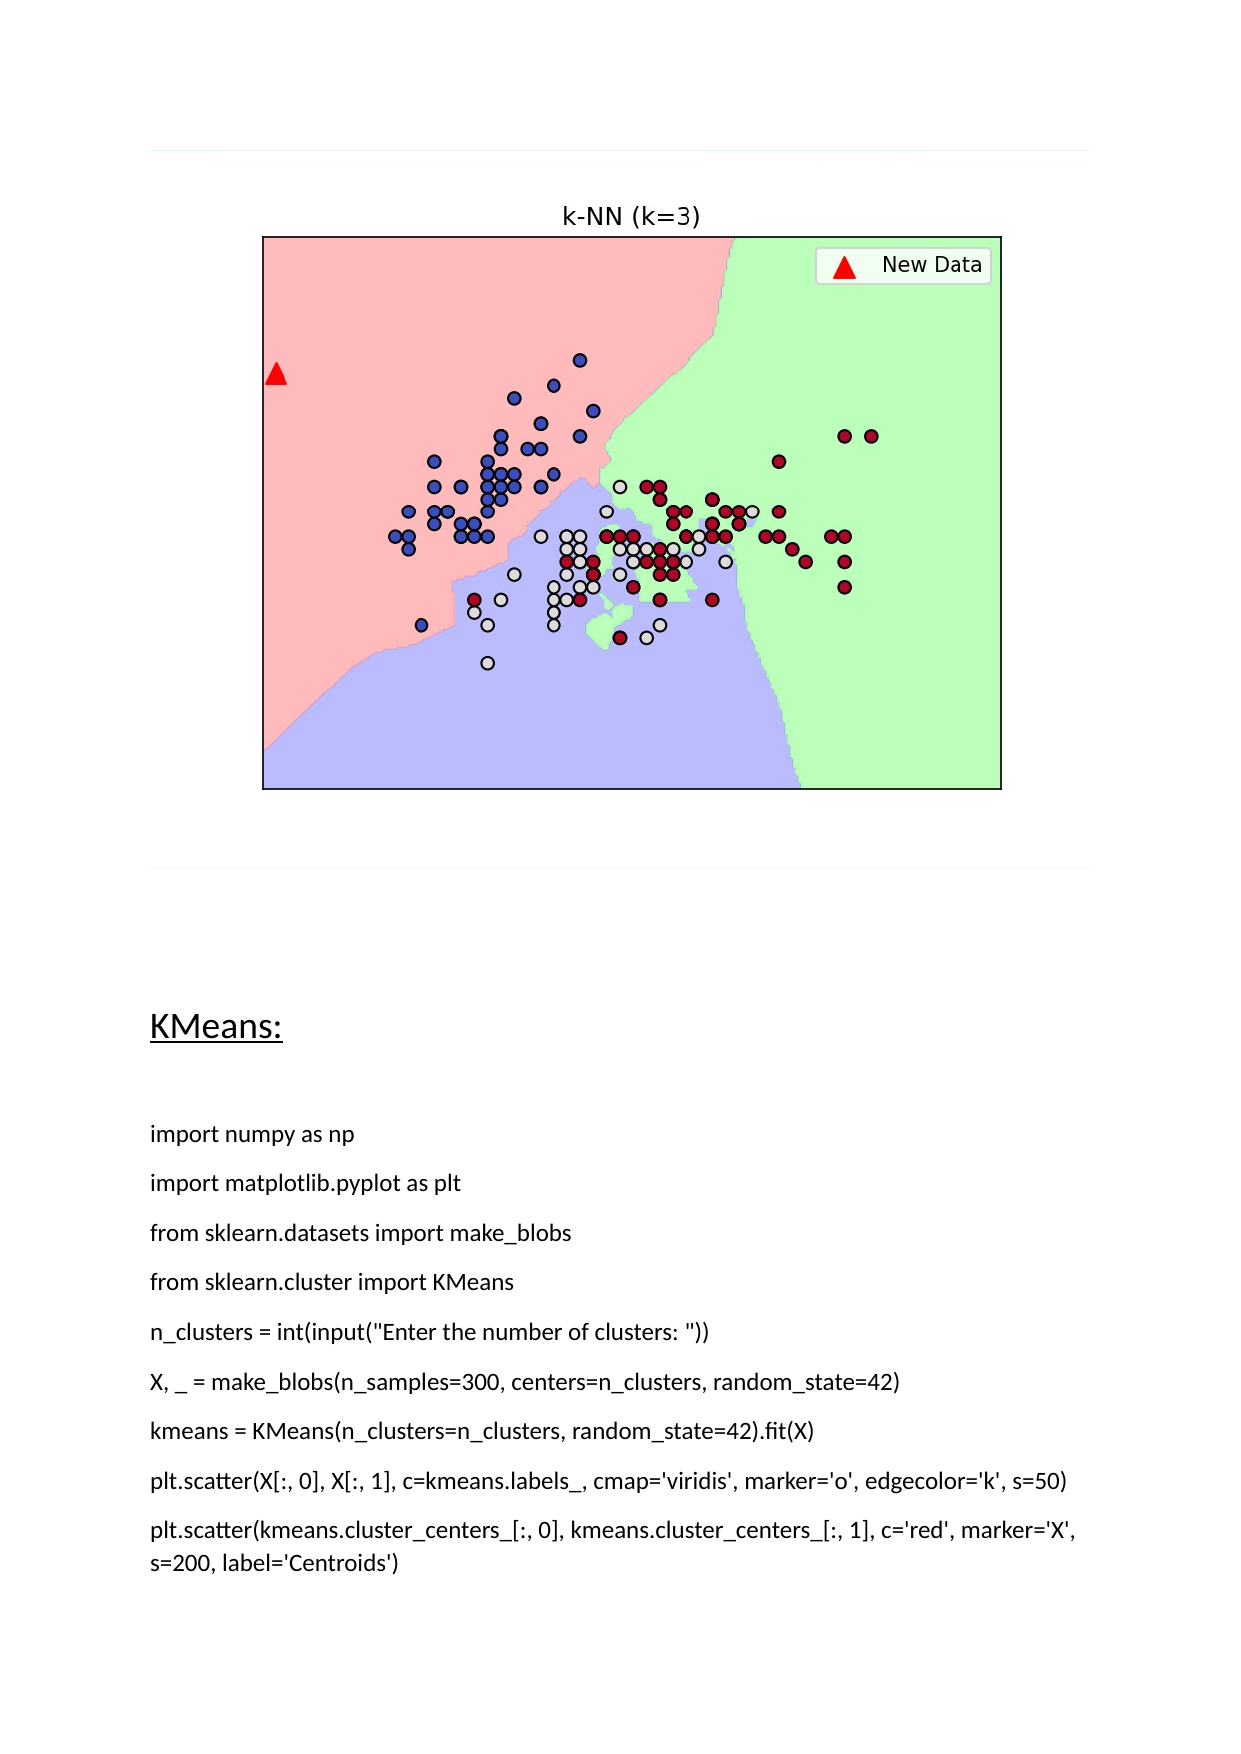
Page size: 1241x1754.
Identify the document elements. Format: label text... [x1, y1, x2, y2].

text plt.scatter(X[:, 0], X[:, 1], c=kmeans.labels_, cmap='viridis', marker='o', edgecolor='k', s=50) [150, 1465, 1090, 1495]
text import matplotlib.pyplot as plt [150, 1167, 1090, 1198]
text plt.scatter(kmeans.cluster_centers_[:, 0], kmeans.cluster_centers_[:, 1], c='red', marker='X', s=200, label='Centroids') [150, 1514, 1090, 1578]
text from sklearn.datasets import make_blobs [150, 1217, 1090, 1247]
picture [150, 150, 1091, 868]
text KMeans: [150, 1002, 1090, 1048]
text n_clusters = int(input("Enter the number of clusters: ")) [150, 1316, 1090, 1347]
text X, _ = make_blobs(n_samples=300, centers=n_clusters, random_state=42) [150, 1366, 1090, 1396]
text import numpy as np [150, 1118, 1090, 1148]
text from sklearn.cluster import KMeans [150, 1266, 1090, 1297]
text kmeans = KMeans(n_clusters=n_clusters, random_state=42).fit(X) [150, 1415, 1090, 1446]
